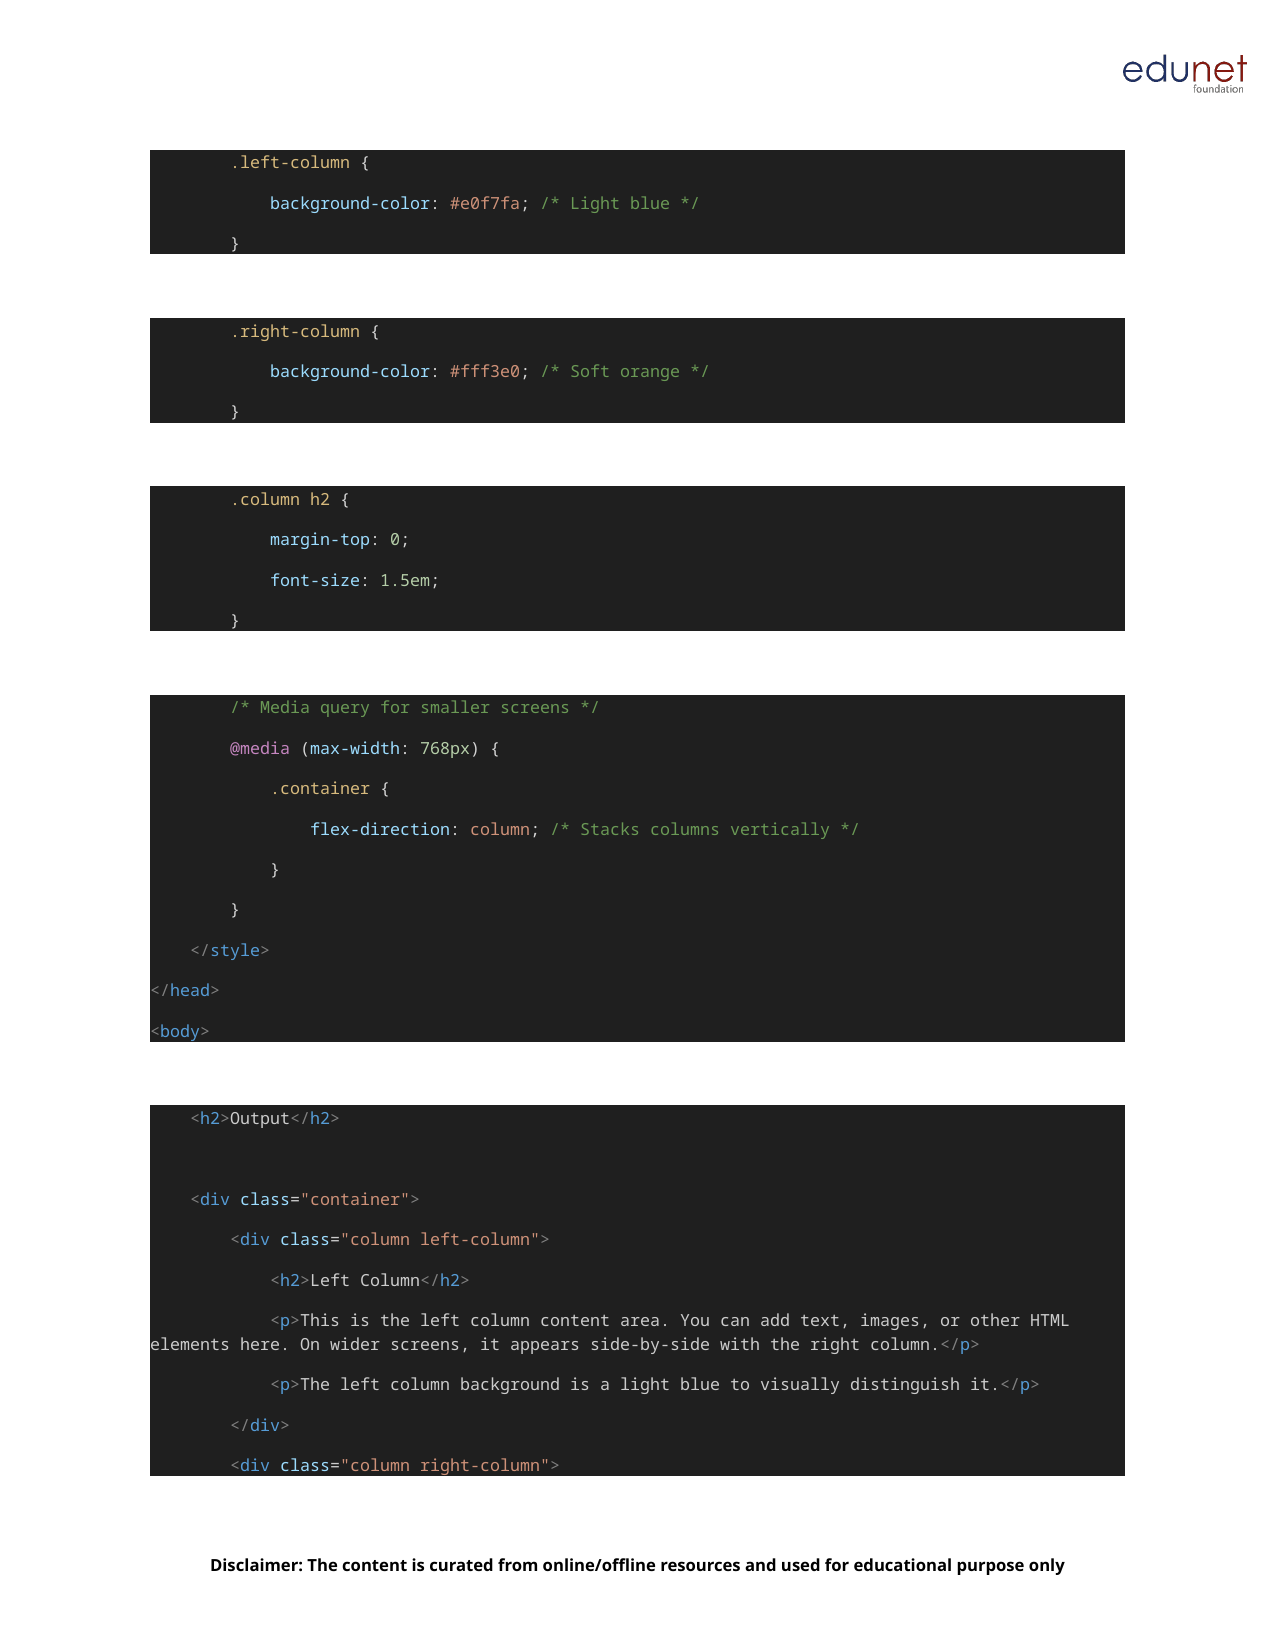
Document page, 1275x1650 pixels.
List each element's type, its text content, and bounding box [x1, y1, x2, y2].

text </head> [150, 978, 1125, 1001]
text margin-top: 0; [150, 527, 1125, 550]
text <body> [150, 1018, 1125, 1042]
text <p>This is the left column content area. You can add text, images, or other HTML elements here. On wider screens, it appears side-by-side with the right column.</p> [150, 1307, 1125, 1355]
text .left-column { [150, 150, 1125, 174]
text .container { [150, 776, 1125, 799]
text } [150, 607, 1125, 631]
text </style> [150, 937, 1125, 961]
text background-color: #e0f7fa; /* Light blue */ [150, 190, 1125, 214]
text @media (max-width: 768px) { [150, 735, 1125, 759]
text <div class="container"> [150, 1186, 1125, 1210]
text <div class="column left-column"> [150, 1227, 1125, 1250]
text <p>The left column background is a light blue to visually distinguish it.</p> [150, 1372, 1125, 1395]
text font-size: 1.5em; [150, 567, 1125, 591]
picture [1121, 53, 1248, 95]
text </div> [150, 1412, 1125, 1436]
text } [150, 399, 1125, 423]
text .column h2 { [150, 486, 1125, 510]
text .right-column { [150, 318, 1125, 342]
text <h2>Output</h2> [150, 1105, 1125, 1129]
text } [150, 856, 1125, 880]
text } [150, 231, 1125, 254]
text background-color: #fff3e0; /* Soft orange */ [150, 358, 1125, 382]
text /* Media query for smaller screens */ [150, 695, 1125, 718]
text } [150, 897, 1125, 921]
text <div class="column right-column"> [150, 1452, 1125, 1476]
text <h2>Left Column</h2> [150, 1267, 1125, 1291]
text flex-direction: column; /* Stacks columns vertically */ [150, 816, 1125, 840]
